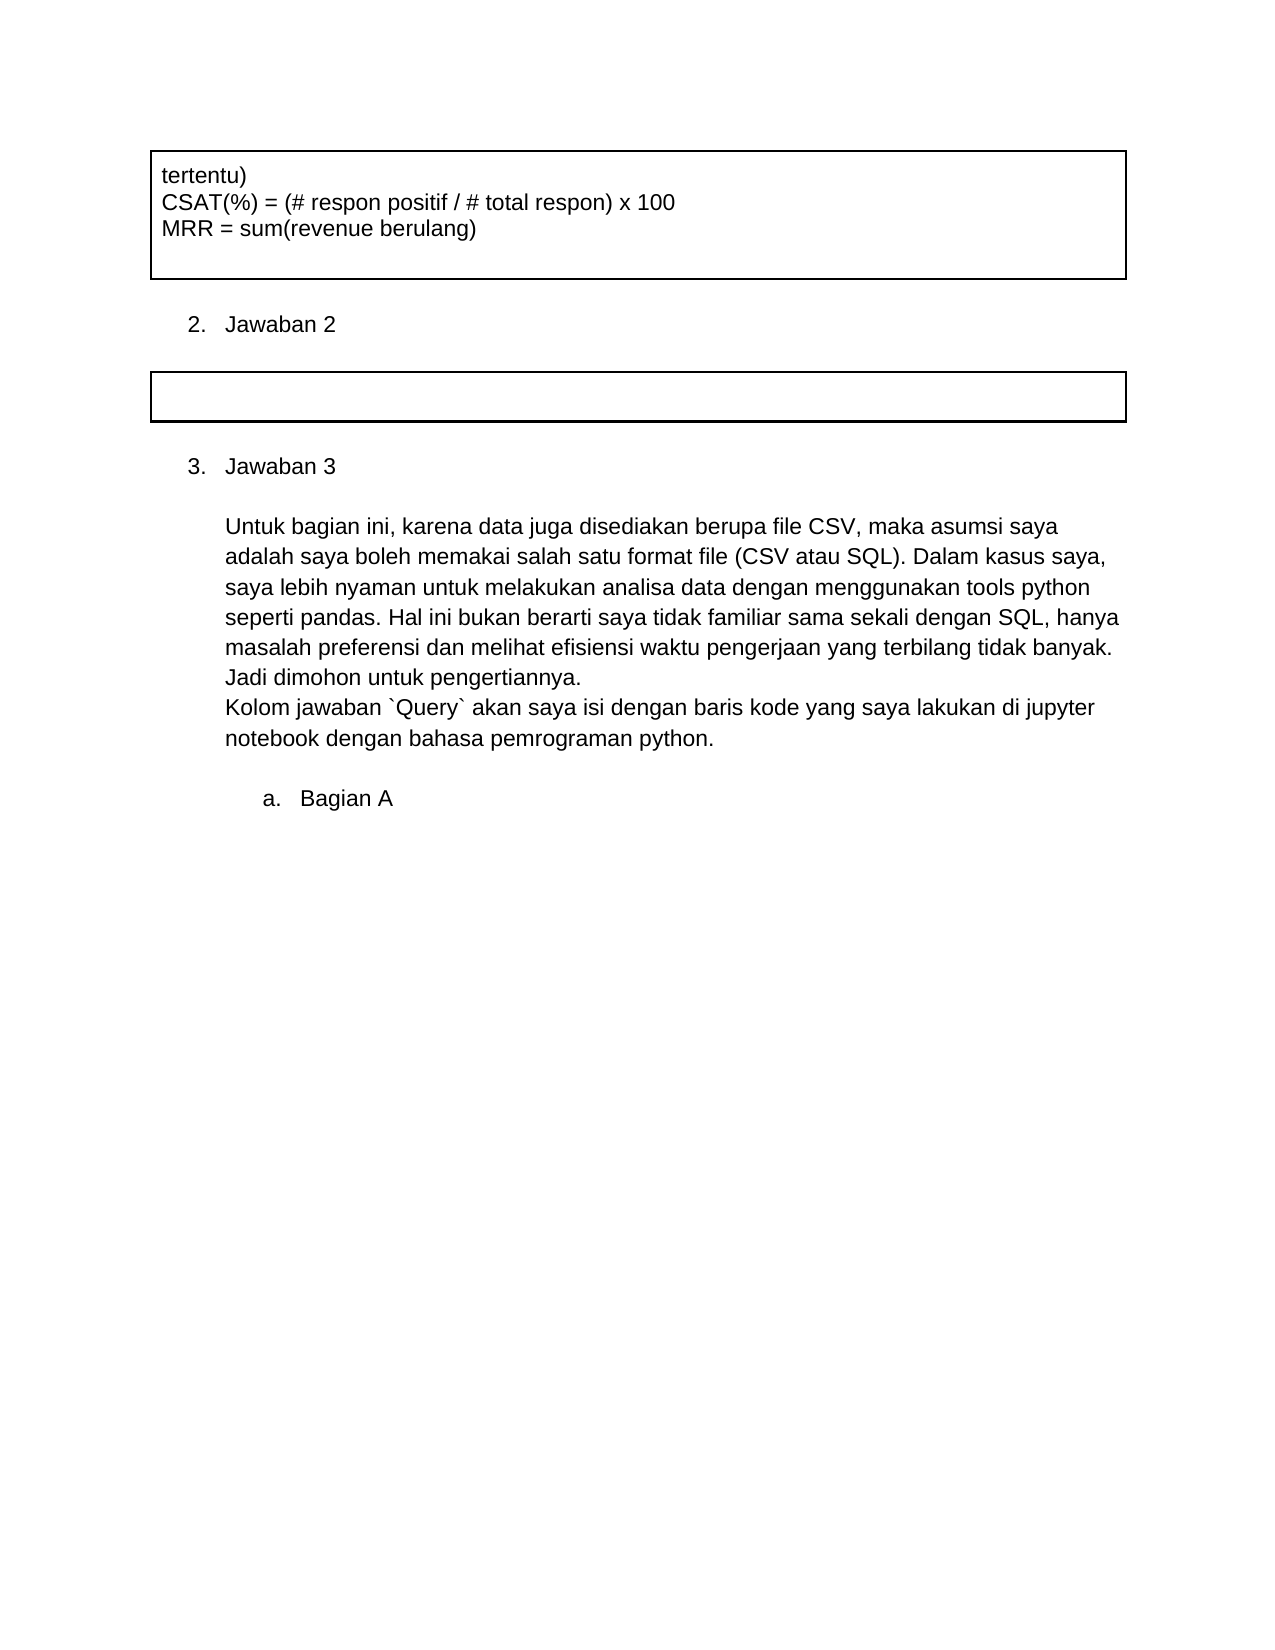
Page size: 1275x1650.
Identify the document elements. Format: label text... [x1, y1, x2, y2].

table_header [152, 373, 1125, 420]
text Kolom jawaban `Query` akan saya isi dengan baris kode yang saya lakukan di jupyter notebook dengan bahasa pemrograman python. [225, 694, 1125, 751]
text Untuk bagian ini, karena data juga disediakan berupa file CSV, maka asumsi saya adalah saya boleh memakai salah satu format file (CSV atau SQL). Dalam kasus saya, saya lebih nyaman untuk melakukan analisa data dengan menggunakan tools python seperti pandas. Hal ini bukan berarti saya tidak familiar sama sekali dengan SQL, hanya masalah preferensi dan melihat efisiensi waktu pengerjaan yang terbilang tidak banyak. Jadi dimohon untuk pengertiannya. [225, 513, 1125, 690]
list Jawaban 2 [187, 311, 1125, 337]
list Jawaban 3 [187, 453, 1125, 479]
list Bagian A [262, 785, 1125, 811]
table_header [152, 152, 1125, 278]
